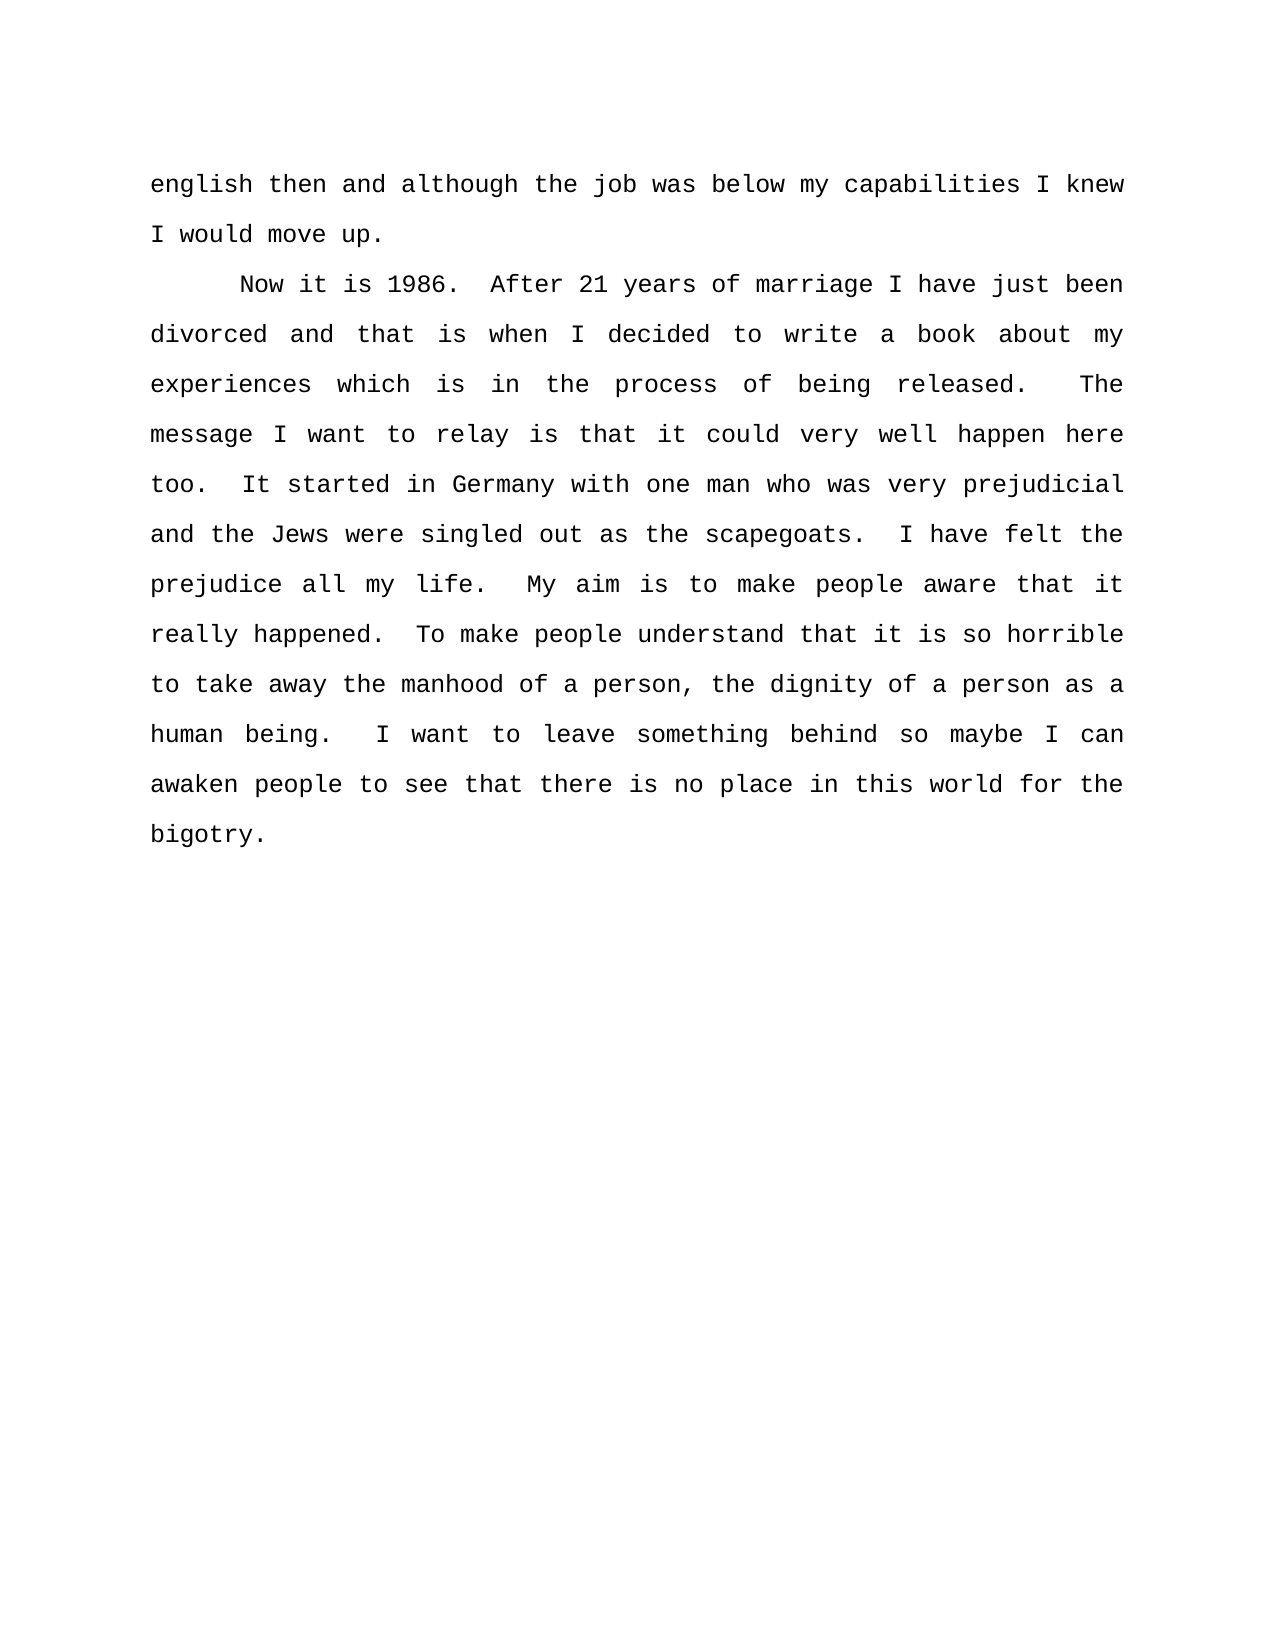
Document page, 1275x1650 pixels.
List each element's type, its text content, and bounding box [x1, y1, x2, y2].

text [150, 150, 1125, 250]
text Now it is 1986. After 21 years of marriage I have just been divorced and that is when I decided to write a book about my experiences which is in the process of being released. The message I want to relay is that it could very well happen here too. It started in Germany with one man who was very prejudicial and the Jews were singled out as the scapegoats. I have felt the prejudice all my life. My aim is to make people aware that it really happened. To make people understand that it is so horrible to take away the manhood of a person, the dignity of a person as a human being. I want to leave something behind so maybe I can awaken people to see that there is no place in this world for the bigotry. [150, 250, 1125, 850]
